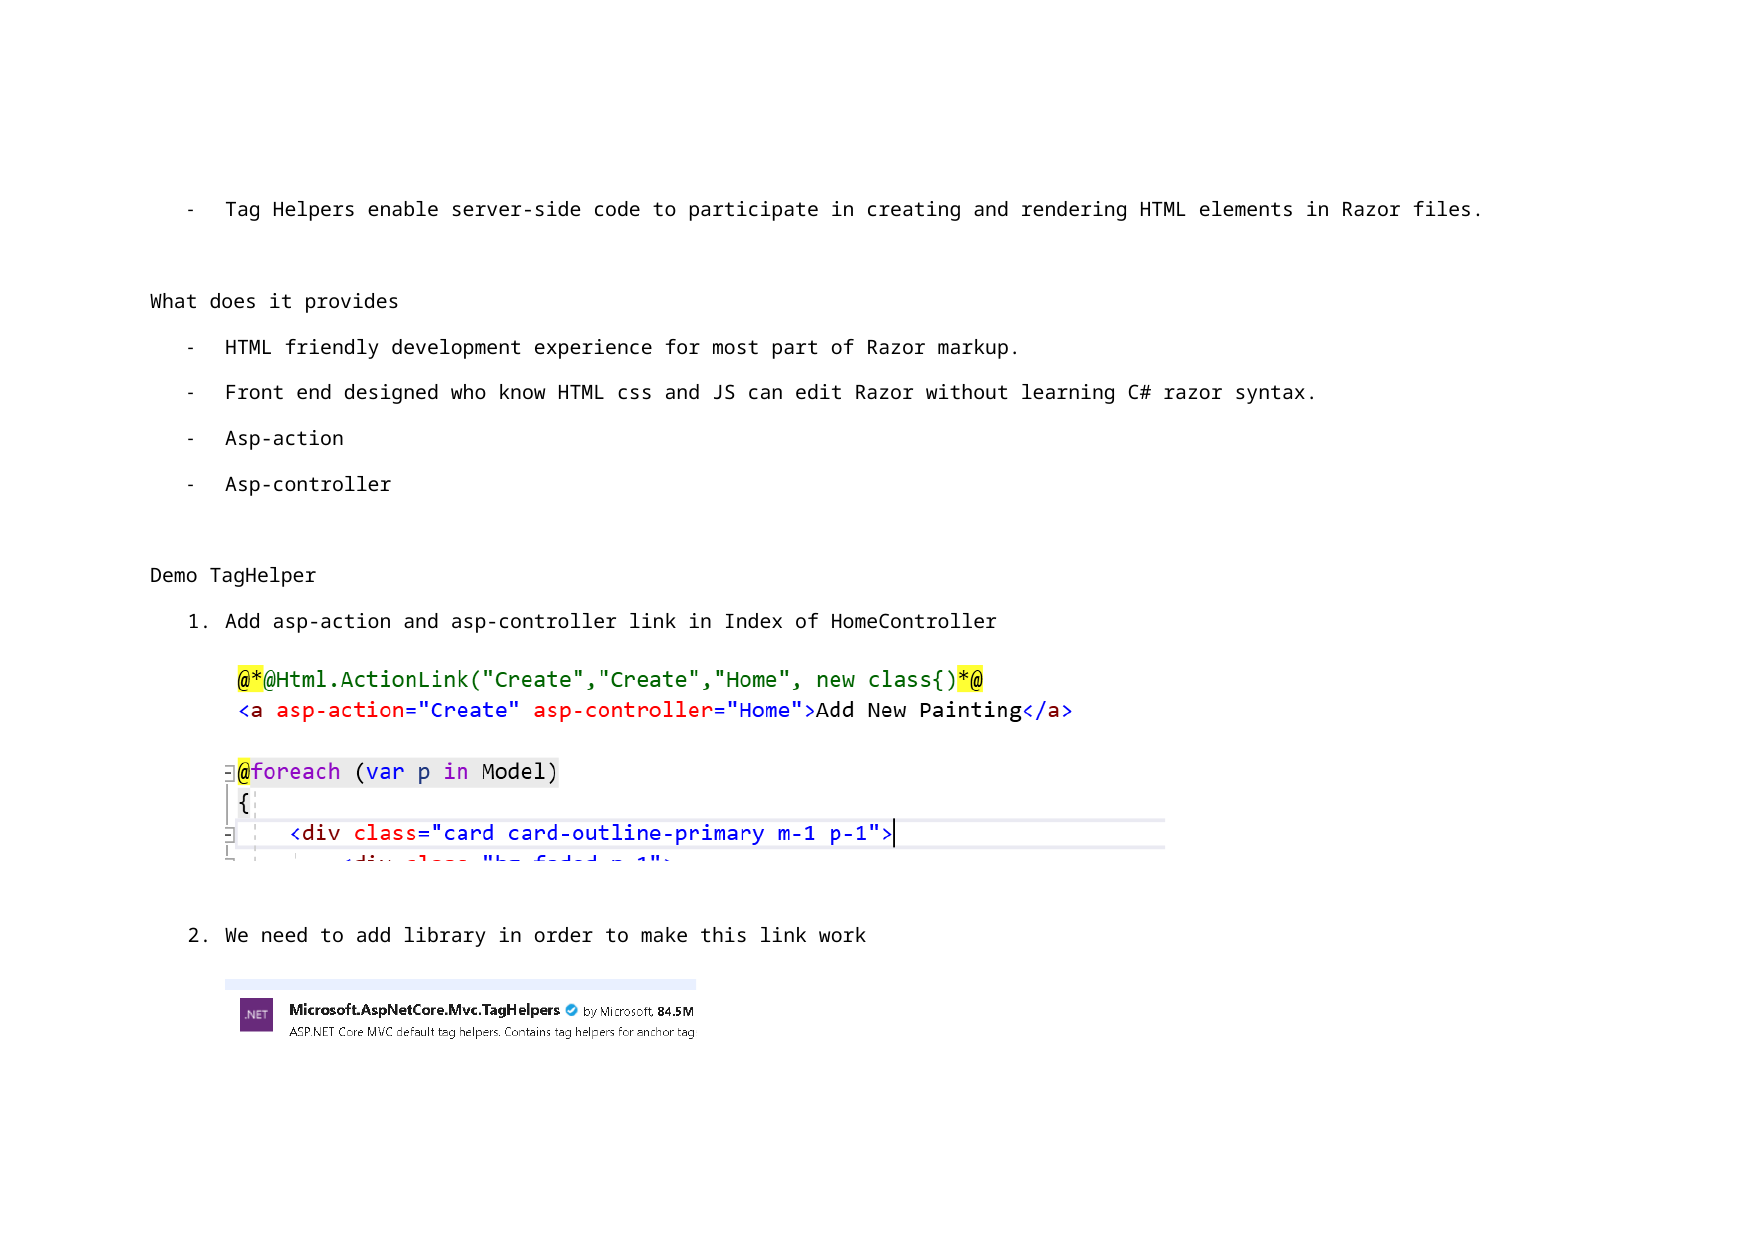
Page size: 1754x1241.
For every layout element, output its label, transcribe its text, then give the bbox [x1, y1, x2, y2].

list Asp-controller [187, 470, 1604, 497]
list We need to add library in order to make this link work [187, 921, 1604, 948]
list Add asp-action and asp-controller link in Index of HomeController [187, 607, 1604, 634]
list Tag Helpers enable server-side code to participate in creating and rendering HTML elements in Razor files. [187, 196, 1604, 223]
text What does it provides [150, 287, 1604, 314]
picture [225, 979, 697, 1055]
list Asp-action [187, 424, 1604, 451]
list HTML friendly development experience for most part of Razor markup. [187, 333, 1604, 360]
picture [225, 665, 1166, 861]
list Front end designed who know HTML css and JS can edit Razor without learning C# razor syntax. [187, 379, 1604, 406]
text Demo TagHelper [150, 562, 1604, 588]
